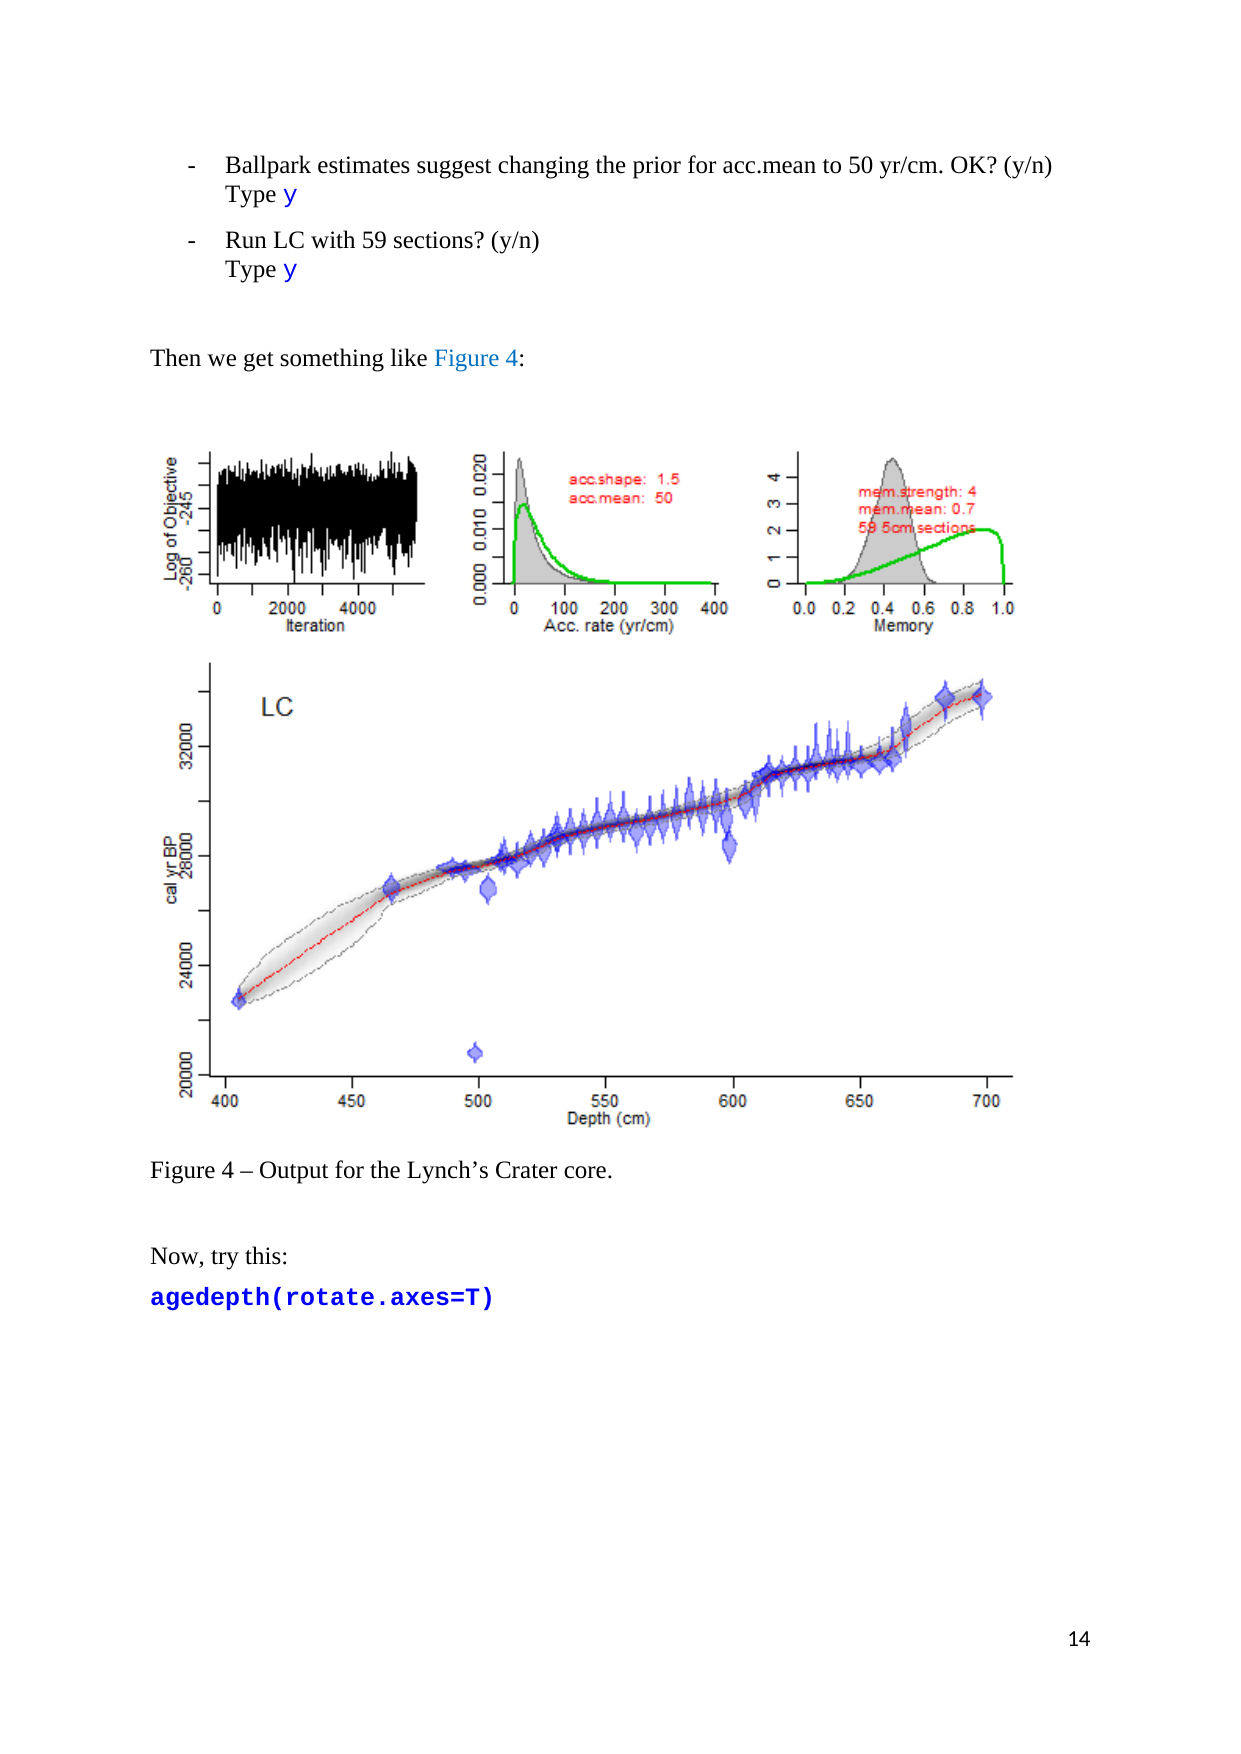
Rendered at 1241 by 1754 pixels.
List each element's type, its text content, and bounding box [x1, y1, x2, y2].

text Type y [225, 254, 1090, 284]
text Then we get something like Figure 4: [150, 343, 1090, 372]
text agedepth(rotate.axes=T) [150, 1284, 1090, 1313]
text Now, try this: [150, 1241, 1090, 1270]
text Type y [225, 179, 1090, 209]
list Run LC with 59 sections? (y/n) [187, 225, 1090, 254]
picture [150, 433, 1032, 1137]
list Ballpark estimates suggest changing the prior for acc.mean to 50 yr/cm. OK? (y/n) [187, 150, 1090, 179]
text Figure 4 – Output for the Lynch’s Crater core. [150, 1155, 1090, 1184]
